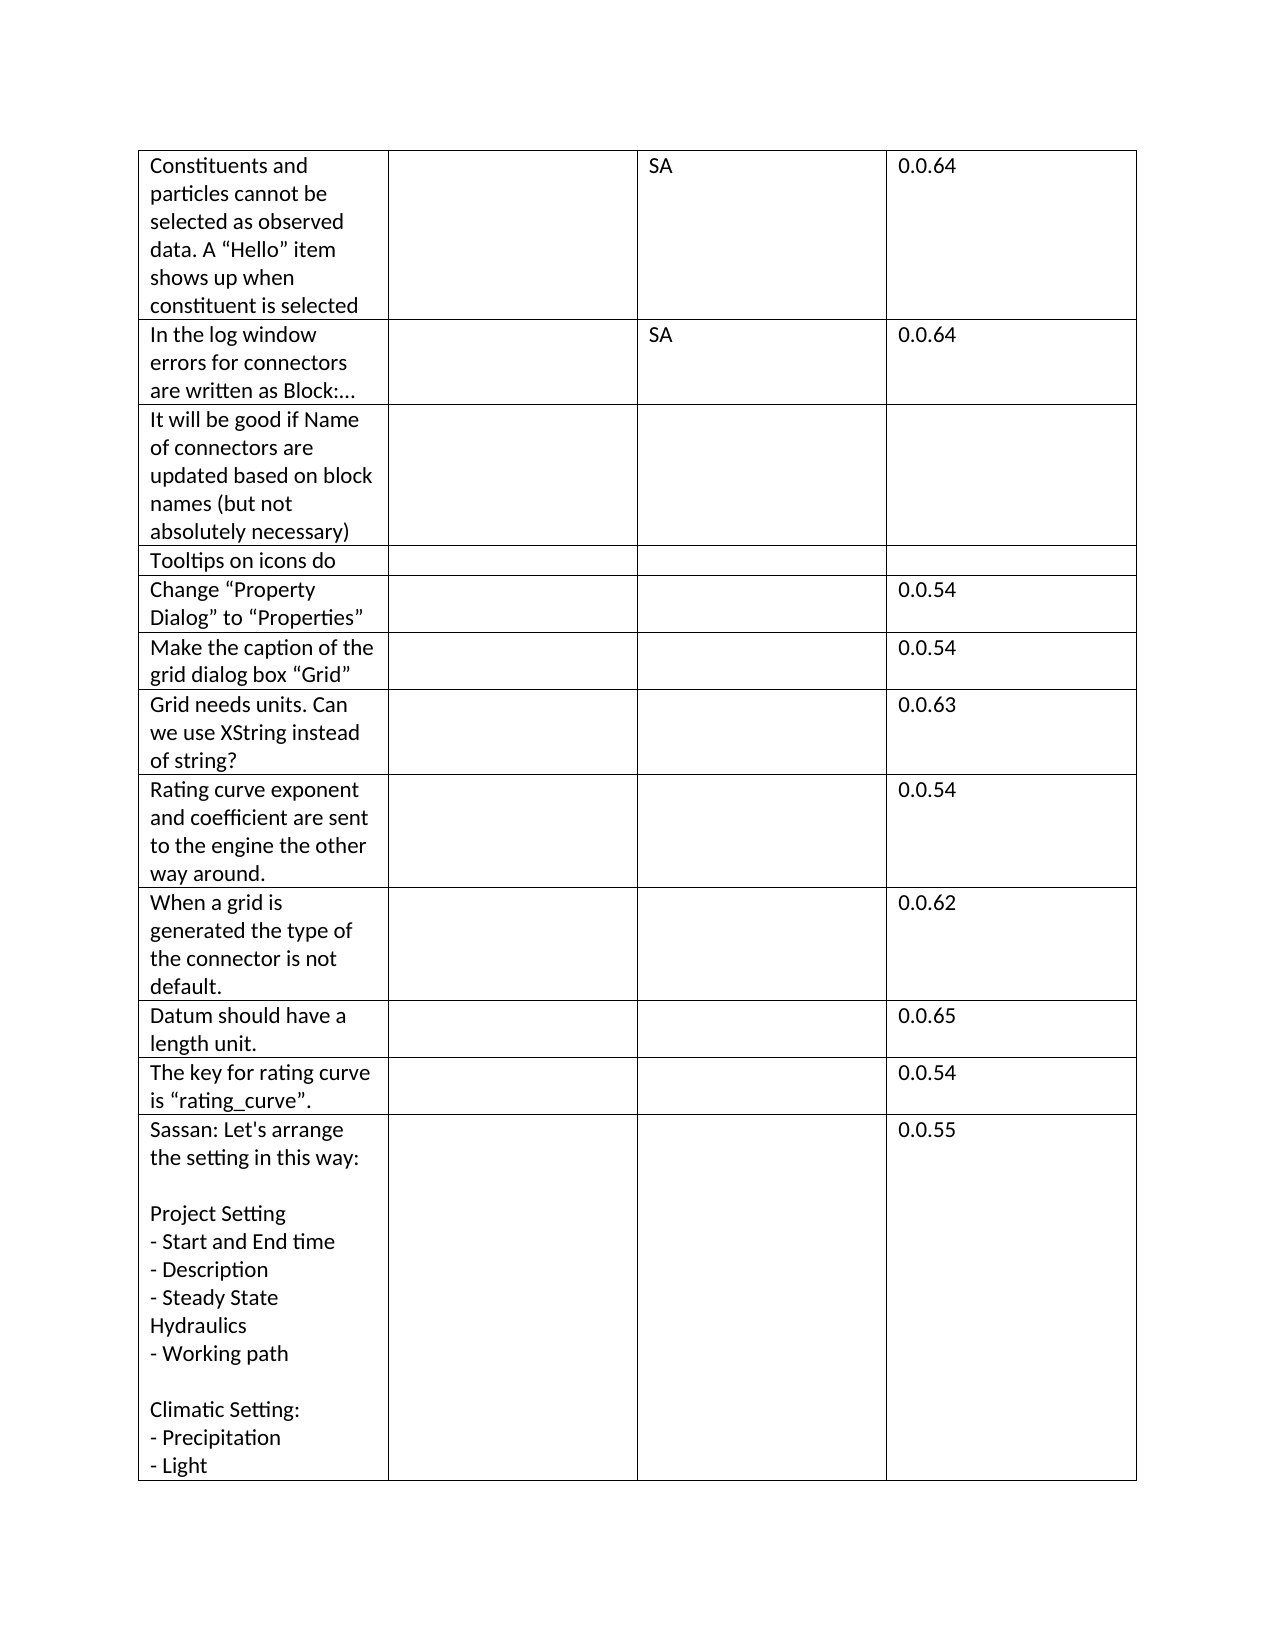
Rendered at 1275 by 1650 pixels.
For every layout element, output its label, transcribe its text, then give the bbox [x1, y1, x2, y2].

table_cell [638, 1058, 886, 1114]
table_cell 0.0.62 [887, 888, 1136, 1000]
table_cell [389, 546, 637, 574]
table_cell 0.0.54 [887, 633, 1136, 689]
table_cell [389, 1115, 637, 1479]
table_cell Tooltips on icons do [139, 546, 388, 574]
table_cell Datum should have a length unit. [139, 1001, 388, 1057]
table_cell [638, 405, 886, 545]
table_cell [638, 1001, 886, 1057]
table_cell [638, 690, 886, 774]
table_cell [389, 320, 637, 404]
table_cell 0.0.64 [887, 151, 1136, 319]
table_cell [389, 690, 637, 774]
table_cell Constituents and particles cannot be selected as observed data. A “Hello” item shows up when constituent is selected [139, 151, 388, 319]
table_cell [389, 888, 637, 1000]
table_cell [389, 576, 637, 632]
table_cell SA [638, 151, 886, 319]
table_cell [638, 546, 886, 574]
table_cell 0.0.55 [887, 1115, 1136, 1479]
table_cell 0.0.65 [887, 1001, 1136, 1057]
table_cell [389, 1001, 637, 1057]
table_cell 0.0.54 [887, 576, 1136, 632]
table_cell [638, 775, 886, 887]
table_cell [389, 633, 637, 689]
table_cell Make the caption of the grid dialog box “Grid” [139, 633, 388, 689]
table_cell [887, 405, 1136, 545]
table_cell 0.0.64 [887, 320, 1136, 404]
table_cell [389, 405, 637, 545]
table_cell [389, 151, 637, 319]
table_cell It will be good if Name of connectors are updated based on block names (but not absolutely necessary) [139, 405, 388, 545]
table_cell When a grid is generated the type of the connector is not default. [139, 888, 388, 1000]
table_cell Change “Property Dialog” to “Properties” [139, 576, 388, 632]
table_cell [389, 775, 637, 887]
table_cell Rating curve exponent and coefficient are sent to the engine the other way around. [139, 775, 388, 887]
table_cell [638, 633, 886, 689]
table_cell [139, 1115, 388, 1479]
table_cell [638, 888, 886, 1000]
table_cell 0.0.54 [887, 1058, 1136, 1114]
table_cell 0.0.63 [887, 690, 1136, 774]
table_cell [638, 576, 886, 632]
table_cell [887, 546, 1136, 574]
table_cell [638, 1115, 886, 1479]
table_cell In the log window errors for connectors are written as Block:… [139, 320, 388, 404]
table_cell The key for rating curve is “rating_curve”. [139, 1058, 388, 1114]
table_cell Grid needs units. Can we use XString instead of string? [139, 690, 388, 774]
table_cell 0.0.54 [887, 775, 1136, 887]
table_cell [389, 1058, 637, 1114]
table_cell SA [638, 320, 886, 404]
